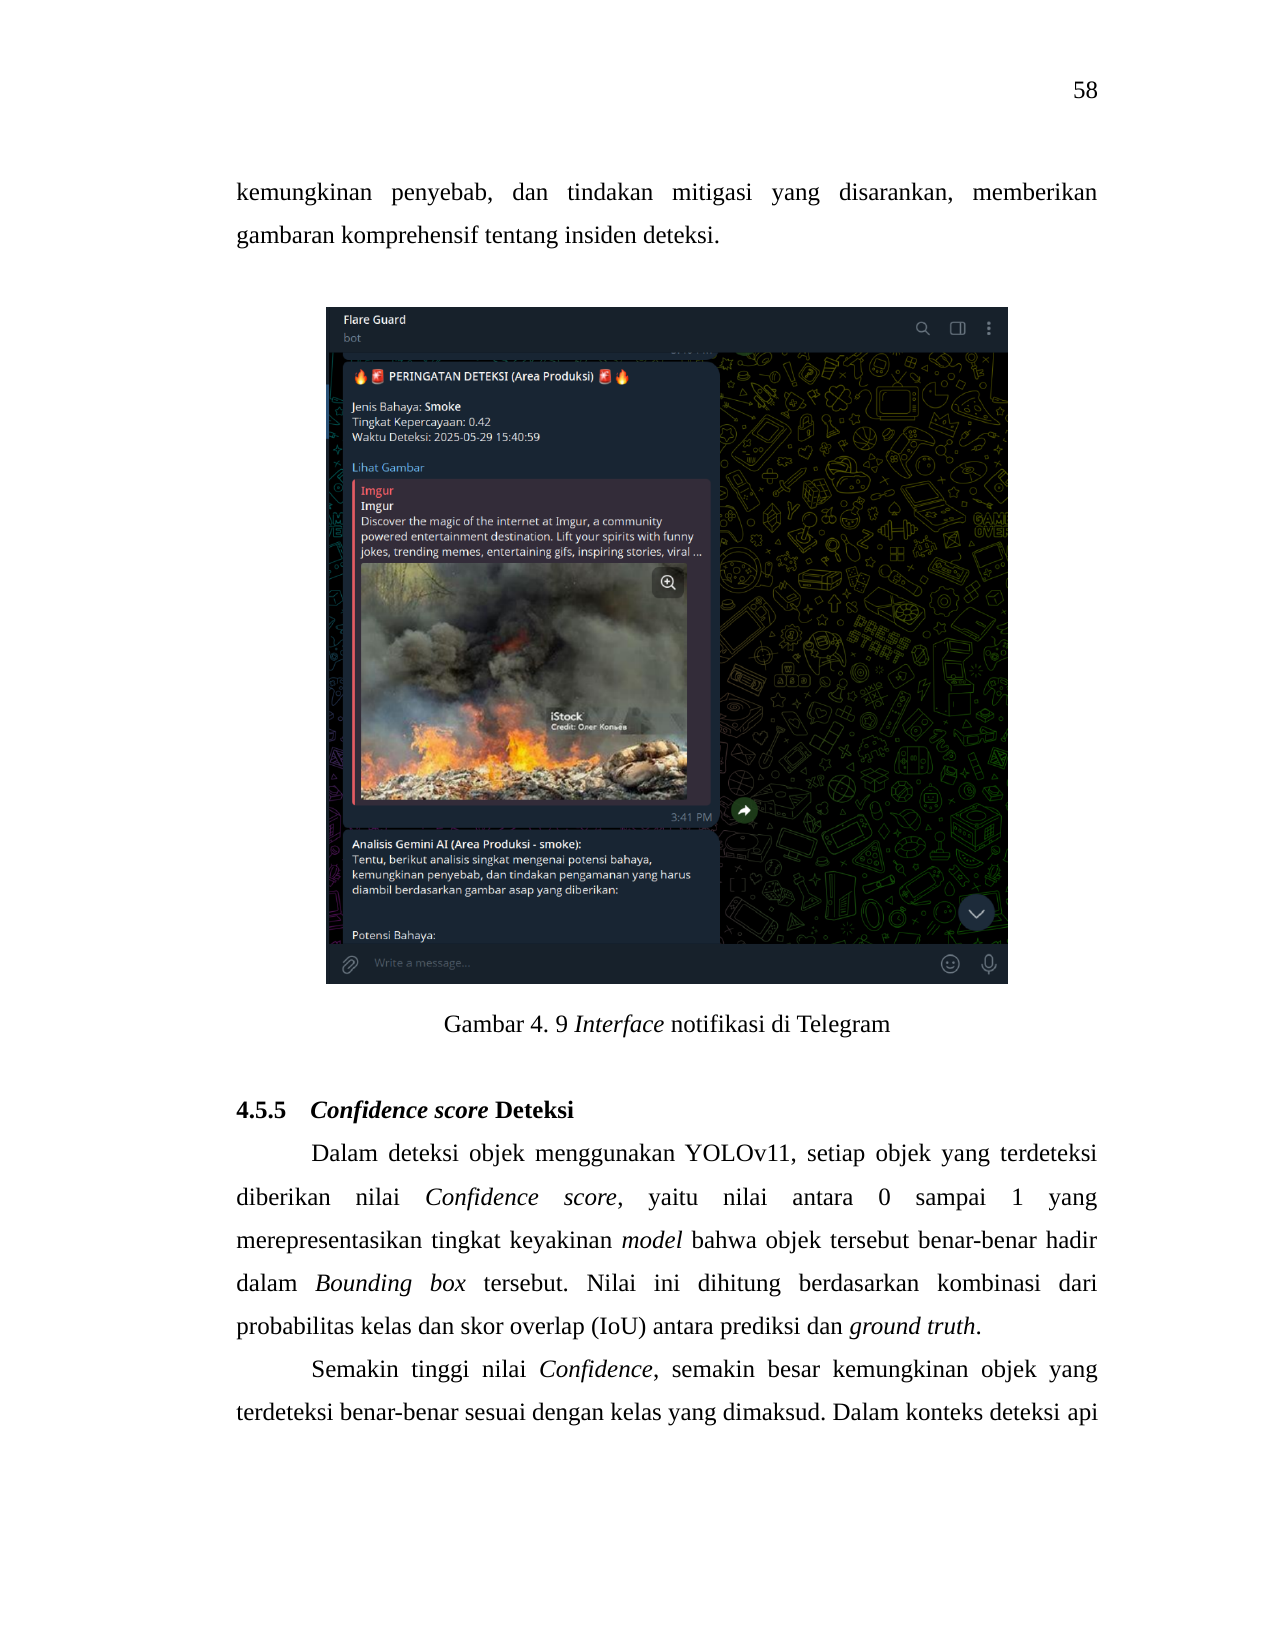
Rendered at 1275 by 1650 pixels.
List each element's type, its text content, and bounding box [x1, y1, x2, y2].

text Dalam deteksi objek menggunakan YOLOv11, setiap objek yang terdeteksi diberikan nilai Confidence score, yaitu nilai antara 0 sampai 1 yang merepresentasikan tingkat keyakinan model bahwa objek tersebut benar-benar hadir dalam Bounding box tersebut. Nilai ini dihitung berdasarkan kombinasi dari probabilitas kelas dan skor overlap (IoU) antara prediksi dan ground truth. [236, 1138, 1098, 1340]
subtitle Confidence score Deteksi [236, 1095, 1098, 1124]
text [236, 177, 1098, 249]
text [236, 1354, 1098, 1426]
picture [326, 307, 1008, 984]
